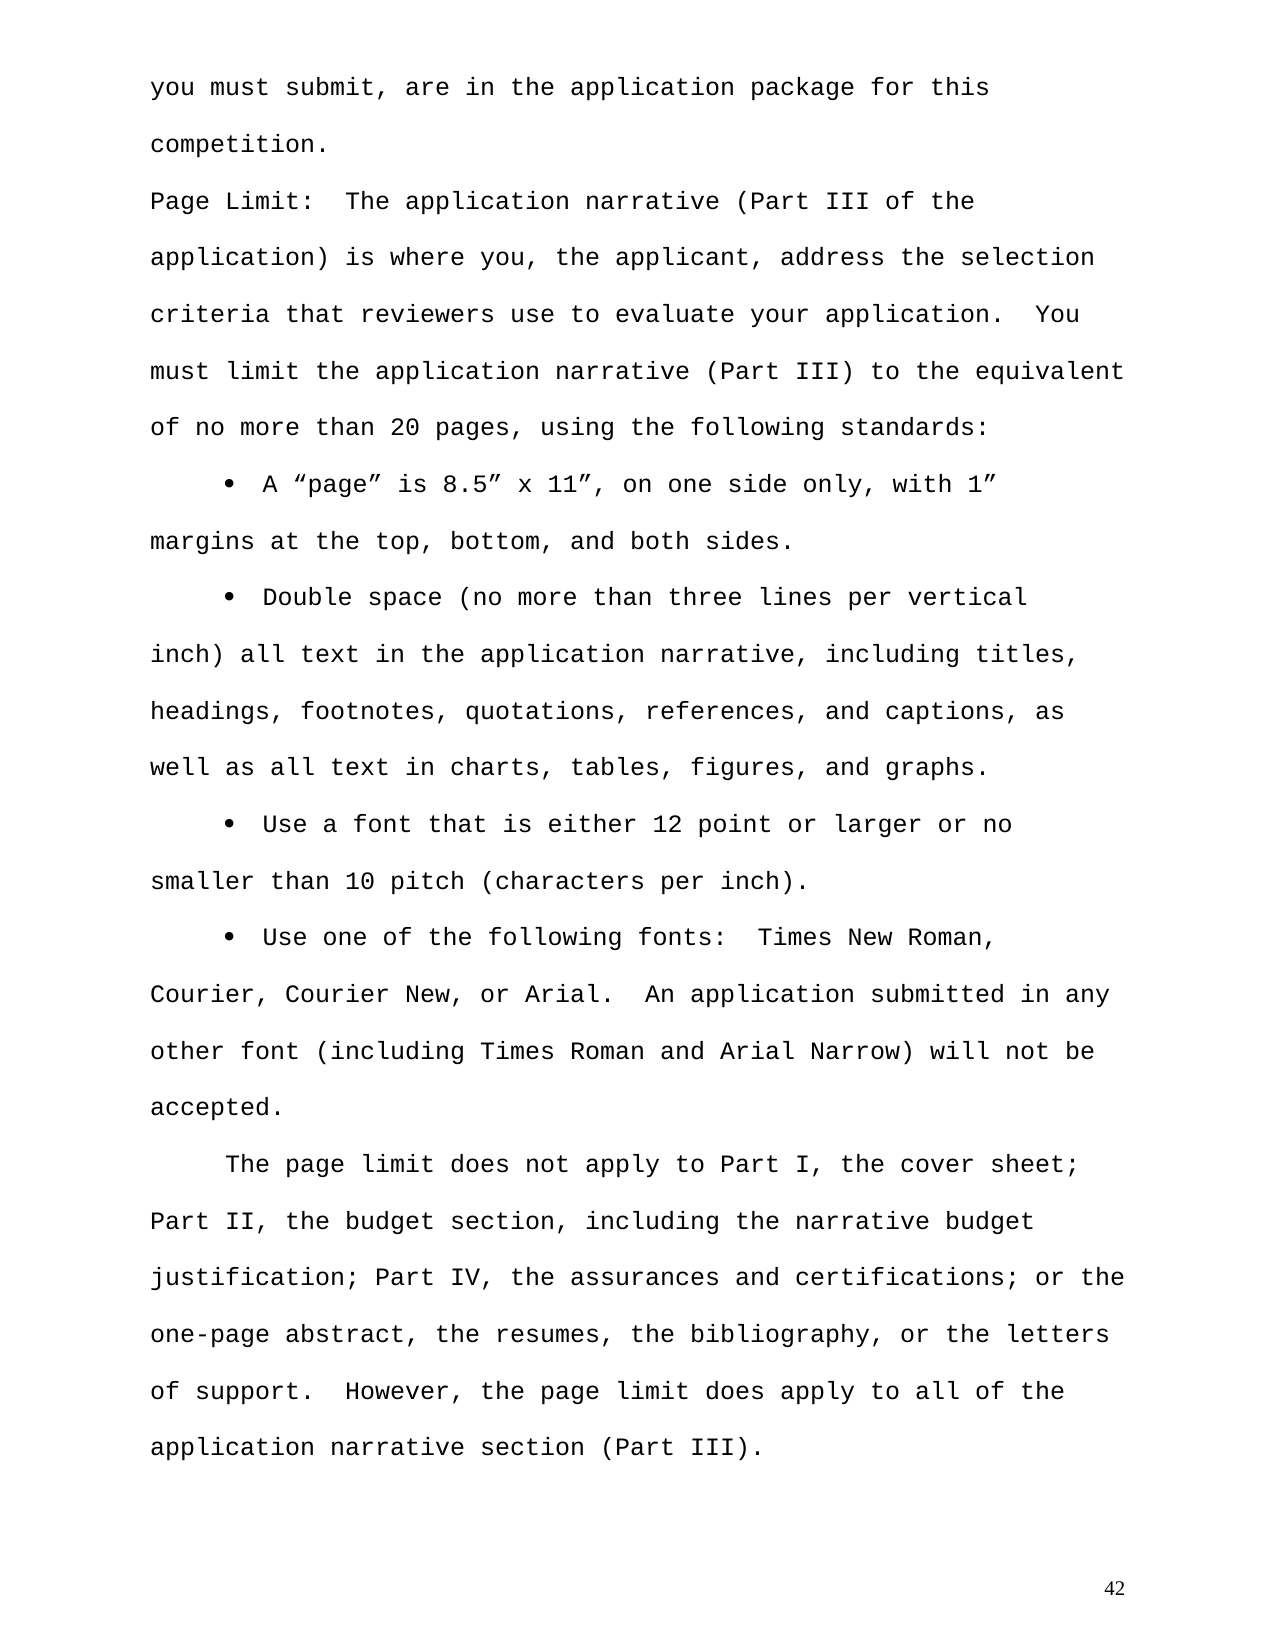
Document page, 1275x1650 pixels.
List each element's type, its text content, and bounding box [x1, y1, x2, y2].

list A “page” is 8.5” x 11”, on one side only, with 1” [225, 472, 1125, 500]
text margins at the top, bottom, and both sides. [150, 528, 1125, 557]
list Double space (no more than three lines per vertical [225, 585, 1125, 613]
text The page limit does not apply to Part I, the cover sheet; Part II, the budget section, including the narrative budget justification; Part IV, the assurances and certifications; or the one-page abstract, the resumes, the bibliography, or the letters of support. However, the page limit does apply to all of the application narrative section (Part III). [150, 1152, 1125, 1463]
text inch) all text in the application narrative, including titles, headings, footnotes, quotations, references, and captions, as well as all text in charts, tables, figures, and graphs. [150, 642, 1125, 783]
text smaller than 10 pitch (characters per inch). [150, 868, 1125, 897]
text Page Limit: The application narrative (Part III of the application) is where you, the applicant, address the selection criteria that reviewers use to evaluate your application. You must limit the application narrative (Part III) to the equivalent of no more than 20 pages, using the following standards: [150, 188, 1125, 443]
list Use one of the following fonts: Times New Roman, [225, 925, 1125, 953]
text Courier, Courier New, or Arial. An application submitted in any other font (including Times Roman and Arial Narrow) will not be accepted. [150, 982, 1125, 1123]
list Use a font that is either 12 point or larger or no [225, 812, 1125, 840]
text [150, 75, 1125, 160]
